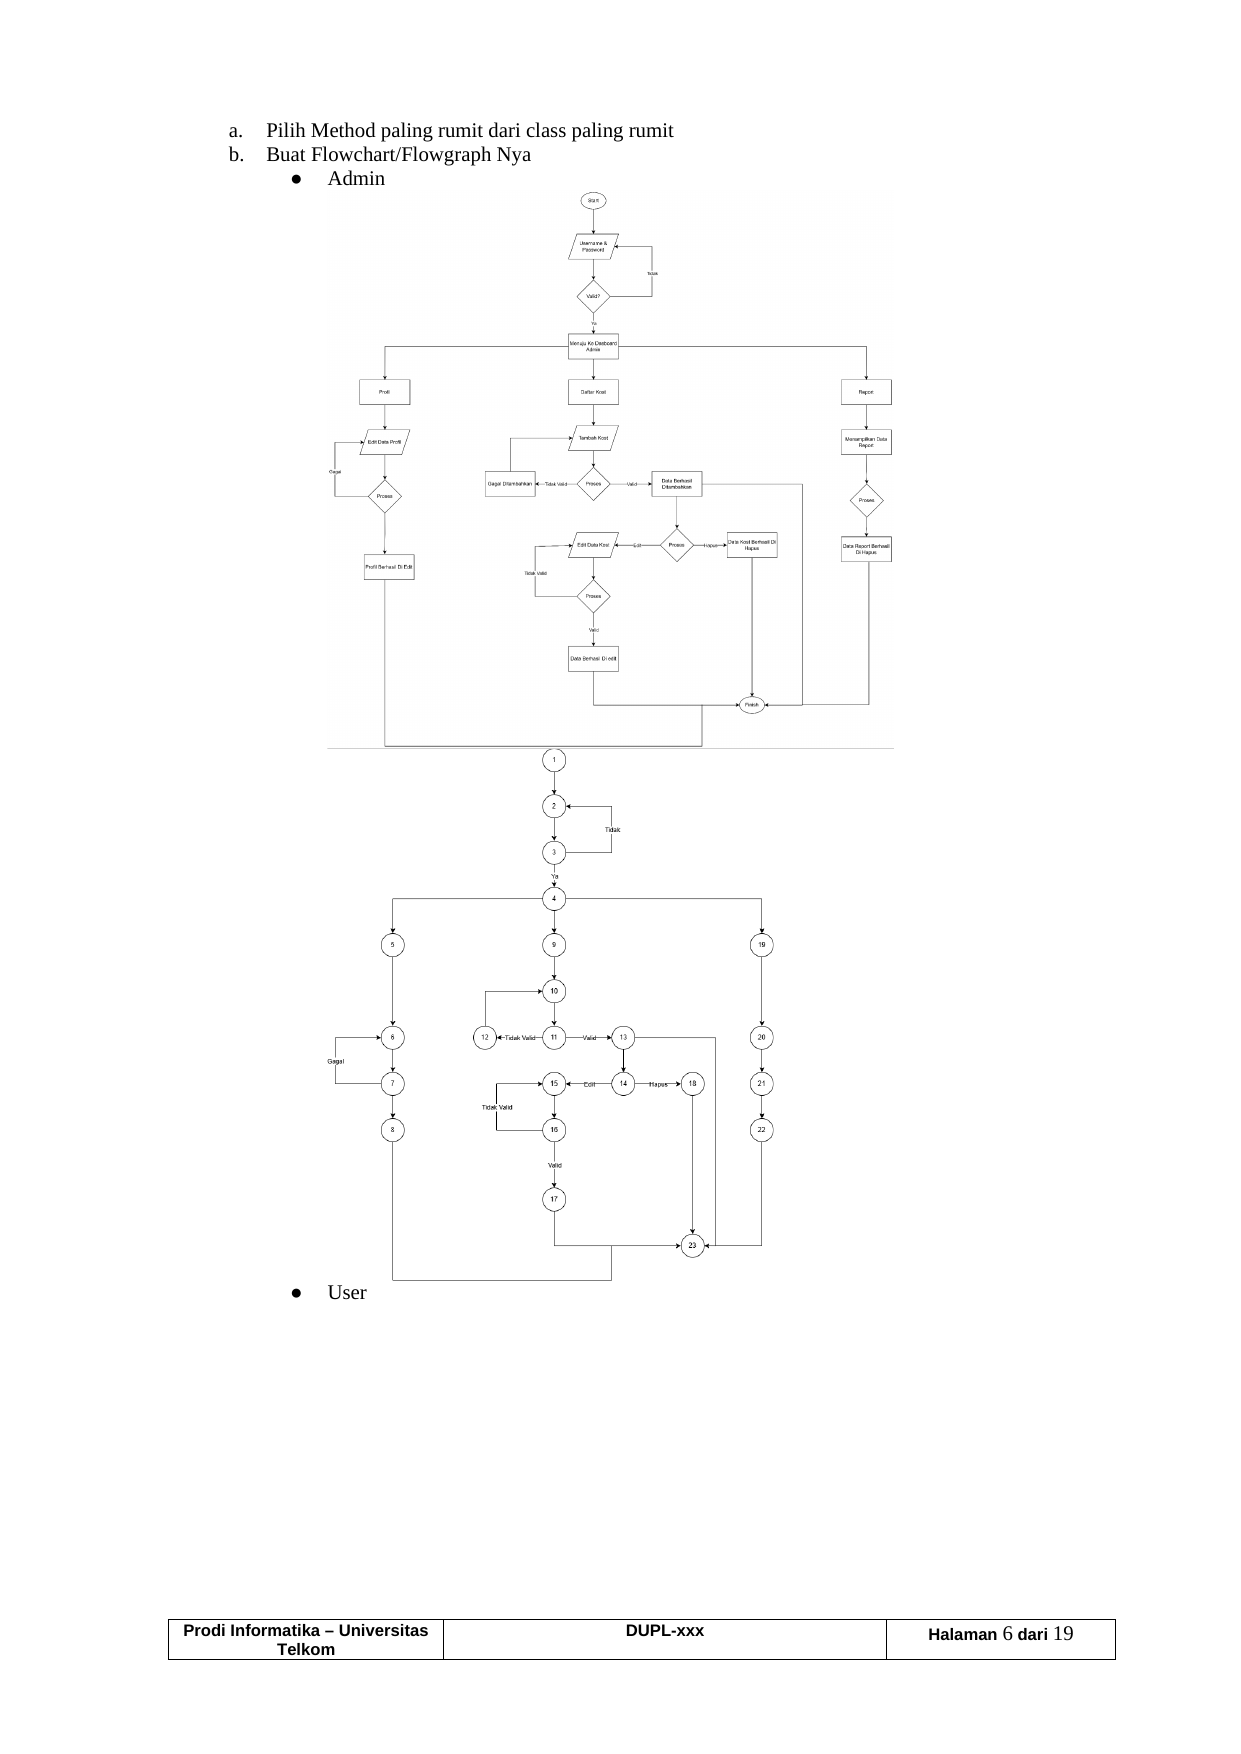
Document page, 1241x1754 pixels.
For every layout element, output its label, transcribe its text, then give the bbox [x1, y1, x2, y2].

list Buat Flowchart/Flowgraph Nya [229, 142, 1122, 166]
picture [327, 190, 894, 1281]
list Pilih Method paling rumit dari class paling rumit [229, 118, 1122, 142]
list User [290, 1280, 1122, 1304]
list Admin [290, 166, 1122, 190]
